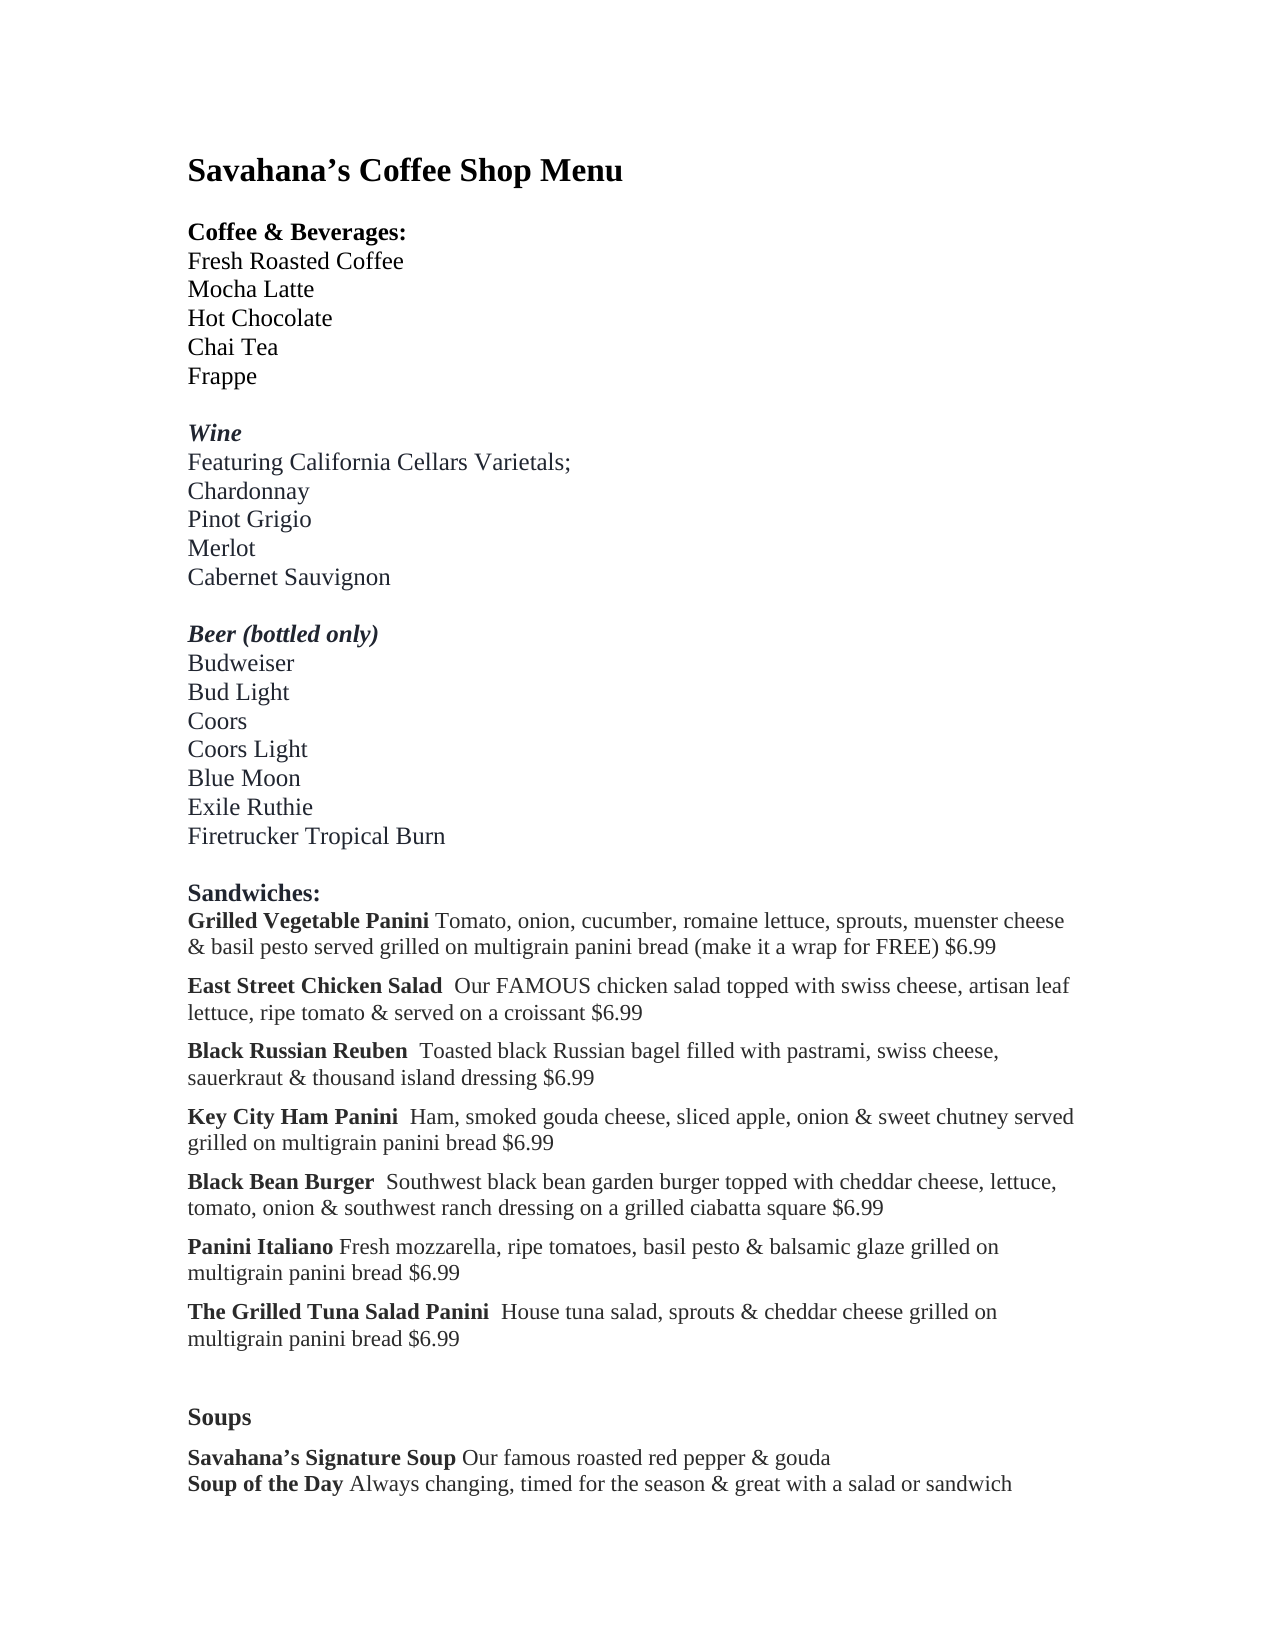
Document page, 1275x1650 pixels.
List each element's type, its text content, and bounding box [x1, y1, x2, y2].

text Savahana’s Coffee Shop Menu [187, 150, 1087, 188]
text Chardonnay [187, 476, 1087, 504]
text Coffee & Beverages: [187, 217, 1087, 246]
text Key City Ham Panini Ham, smoked gouda cheese, sliced apple, onion & sweet chutney served grilled on multigrain panini bread $6.99 [187, 1103, 1087, 1155]
text Soup of the Day Always changing, timed for the season & great with a salad or sandwich [187, 1470, 1087, 1496]
text Cabernet Sauvignon [187, 562, 1087, 591]
text Mocha Latte [187, 274, 1087, 303]
text Wine Featuring California Cellars Varietals; [187, 418, 1087, 476]
text Pinot Grigio Merlot [187, 504, 1087, 562]
text Savahana’s Signature Soup Our famous roasted red pepper & gouda [187, 1444, 1087, 1470]
text Beer (bottled only) [187, 619, 1087, 648]
text Chai Tea [187, 332, 1087, 361]
text Black Russian Reuben Toasted black Russian bagel filled with pastrami, swiss cheese, sauerkraut & thousand island dressing $6.99 [187, 1037, 1087, 1090]
text The Grilled Tuna Salad Panini House tuna salad, sprouts & cheddar cheese grilled on multigrain panini bread $6.99 [187, 1298, 1087, 1351]
text Black Bean Burger Southwest black bean garden burger topped with cheddar cheese, lettuce, tomato, onion & southwest ranch dressing on a grilled ciabatta square $6.99 [187, 1168, 1087, 1221]
text Fresh Roasted Coffee [187, 246, 1087, 274]
text Bud Light [187, 677, 1087, 706]
text Budweiser [187, 648, 1087, 677]
text Blue Moon [187, 763, 1087, 792]
text Coors Light [187, 734, 1087, 763]
text Sandwiches: [187, 878, 1087, 907]
text Firetrucker Tropical Burn [187, 821, 1087, 849]
text Hot Chocolate [187, 303, 1087, 332]
text Panini Italiano Fresh mozzarella, ripe tomatoes, basil pesto & balsamic glaze grilled on multigrain panini bread $6.99 [187, 1233, 1087, 1286]
text East Street Chicken Salad Our FAMOUS chicken salad topped with swiss cheese, artisan leaf lettuce, ripe tomato & served on a croissant $6.99 [187, 972, 1087, 1025]
text Grilled Vegetable Panini Tomato, onion, cucumber, romaine lettuce, sprouts, muenster cheese & basil pesto served grilled on multigrain panini bread (make it a wrap for FREE) $6.99 [187, 907, 1087, 960]
text Exile Ruthie [187, 792, 1087, 821]
text Soups [187, 1402, 1087, 1431]
text Coors [187, 706, 1087, 734]
text Frappe [187, 361, 1087, 389]
